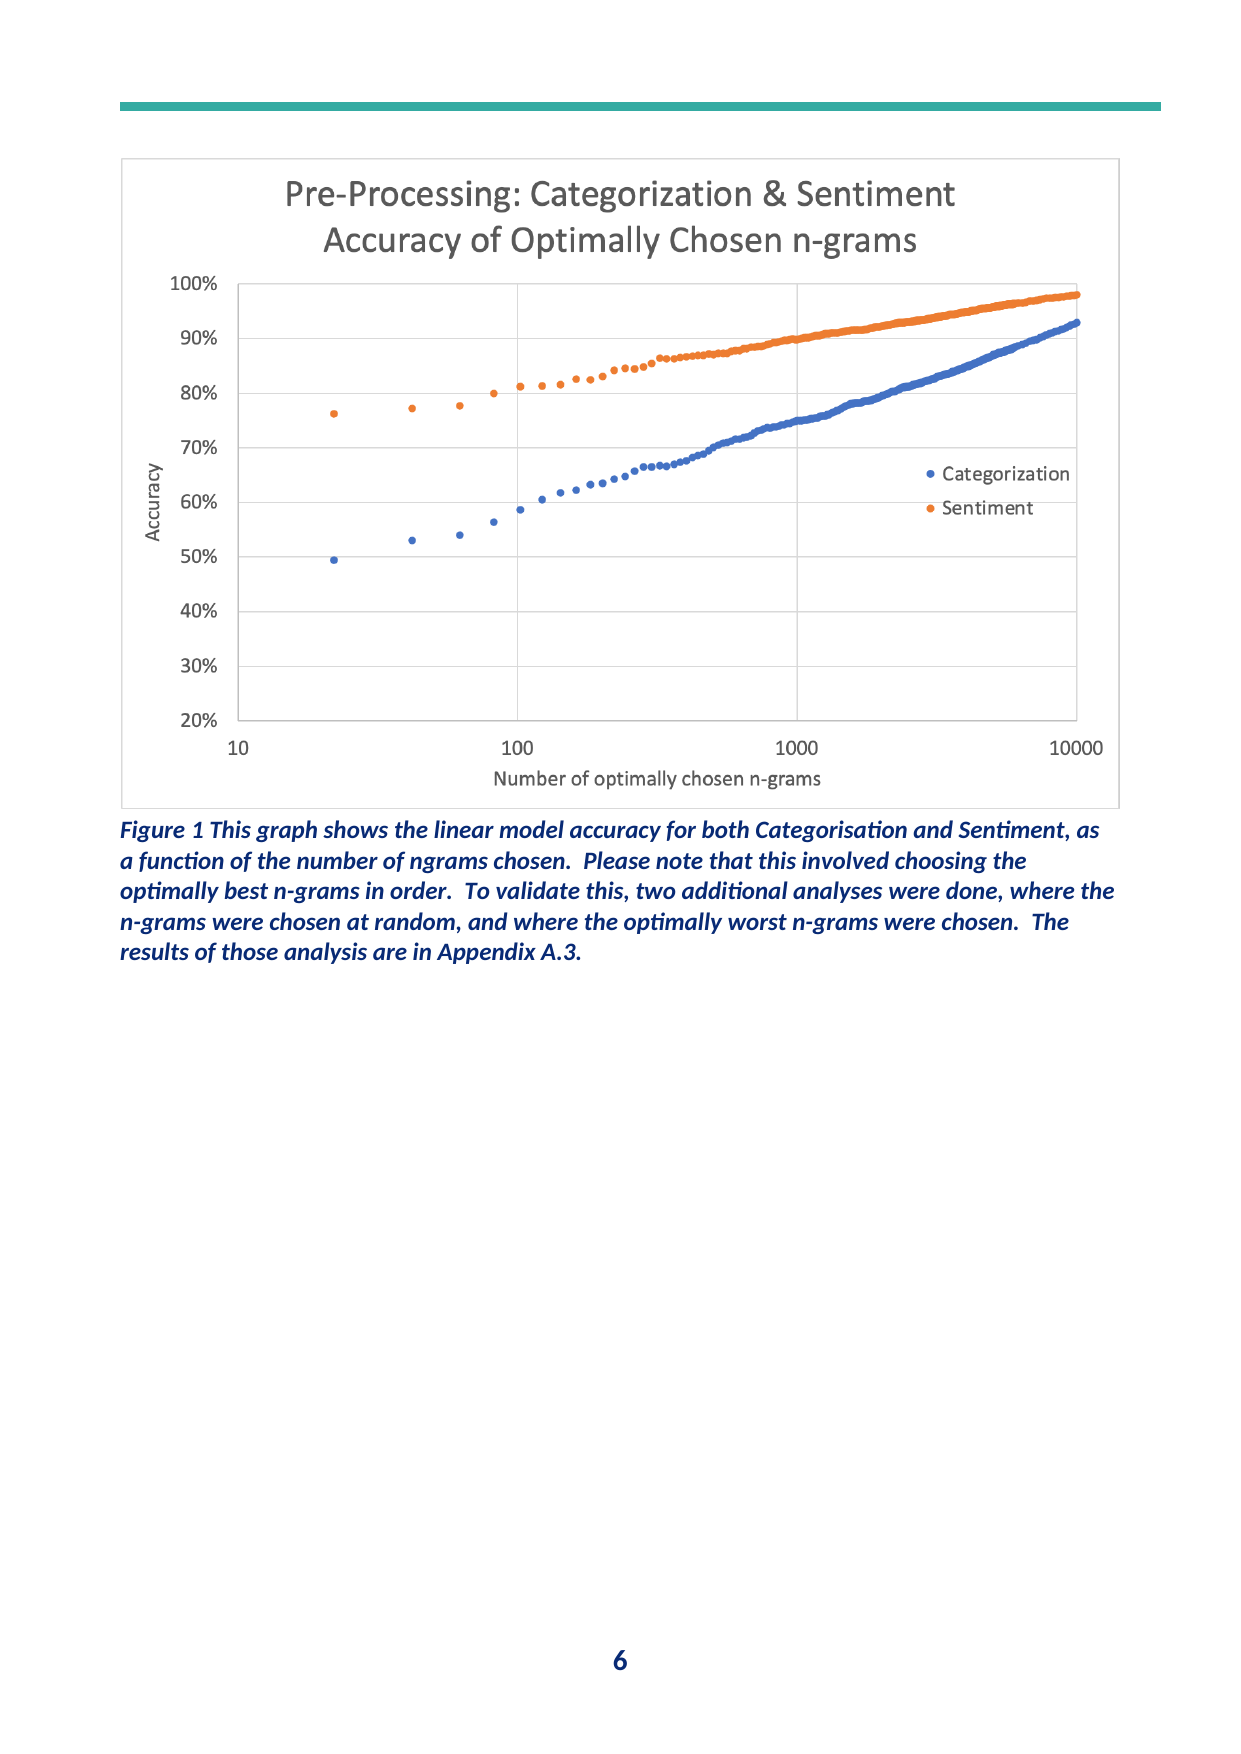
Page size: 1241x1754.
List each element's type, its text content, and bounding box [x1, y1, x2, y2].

text Figure 1 This graph shows the linear model accuracy for both Categorisation and Sentiment, as a function of the number of ngrams chosen. Please note that this involved choosing the optimally best n-grams in order. To validate this, two additional analyses were done, where the n-grams were chosen at random, and where the optimally worst n-grams were chosen. The results of those analysis are in Appendix A.3. [120, 814, 1120, 967]
picture [120, 157, 1120, 809]
